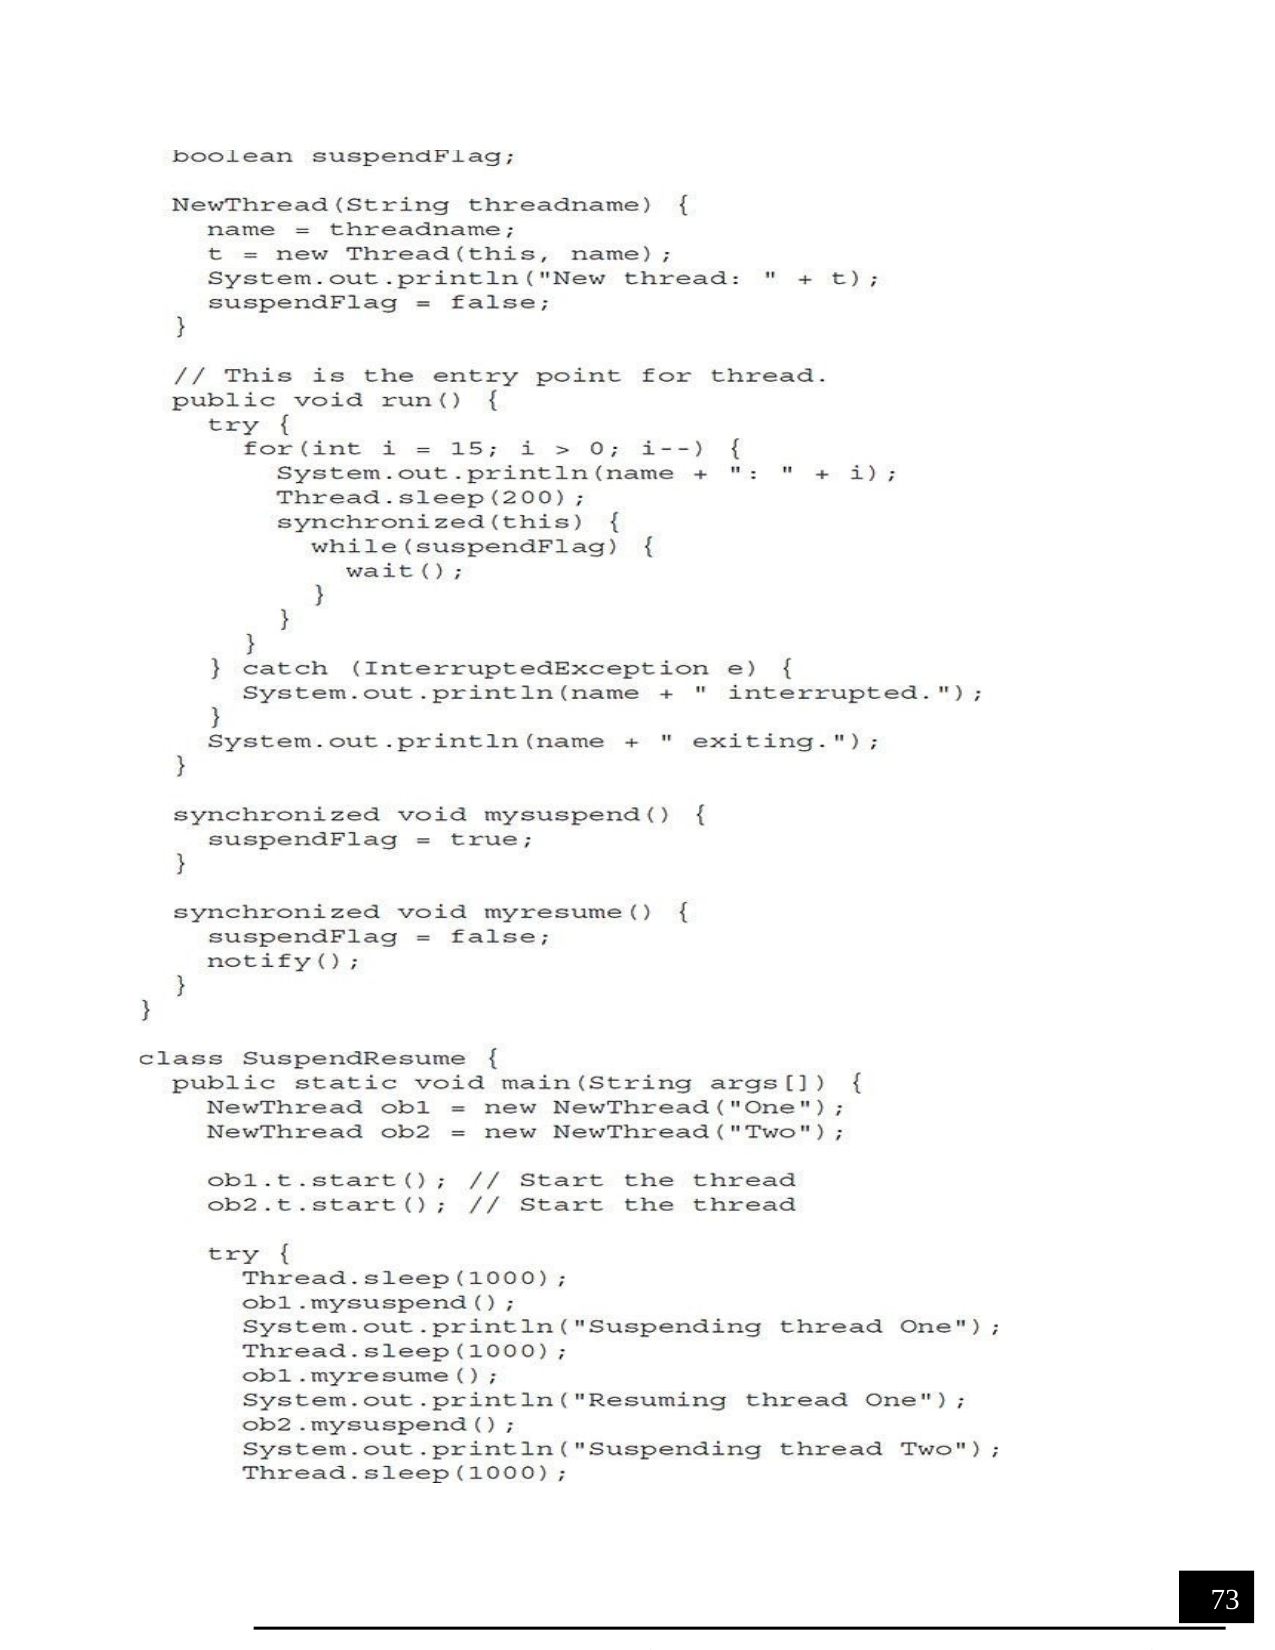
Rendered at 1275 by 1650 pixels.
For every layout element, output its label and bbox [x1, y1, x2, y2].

picture [139, 150, 999, 1483]
